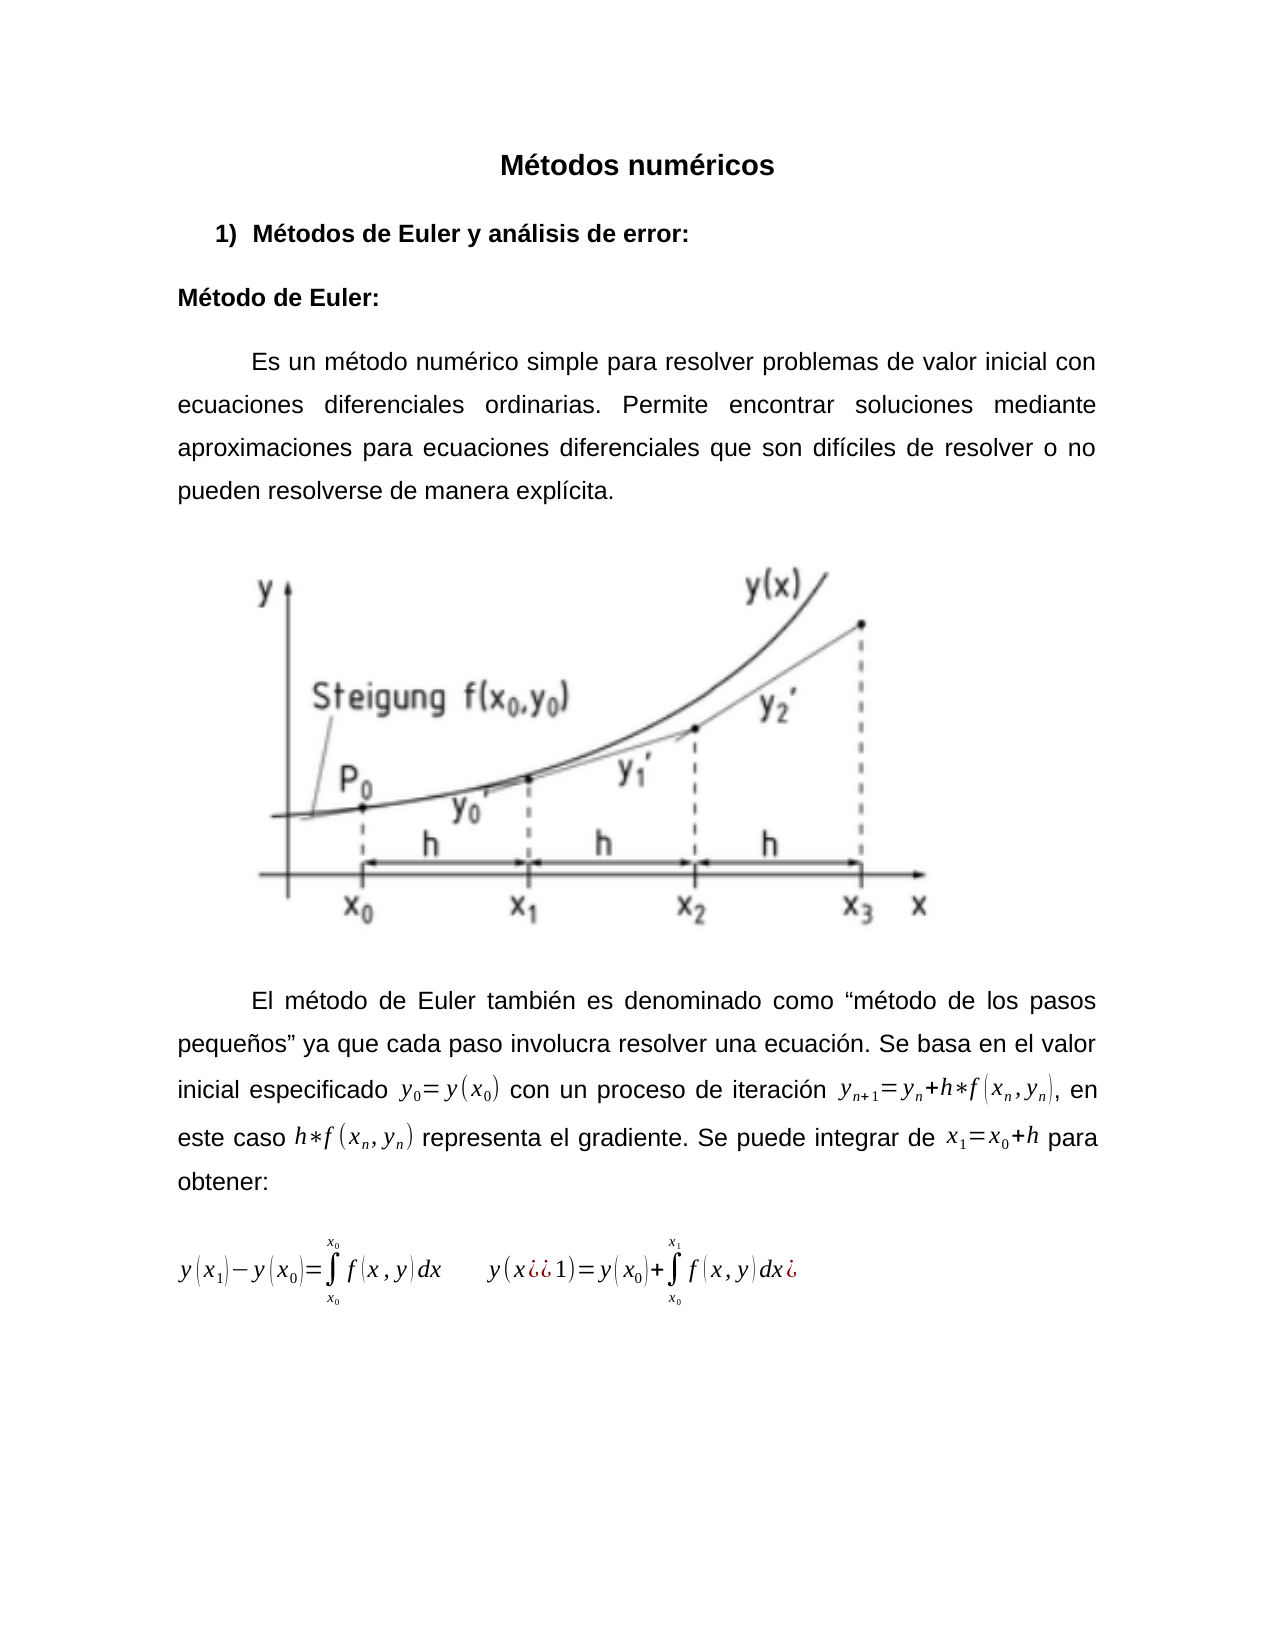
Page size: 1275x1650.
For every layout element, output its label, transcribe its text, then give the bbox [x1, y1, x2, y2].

text Métodos numéricos [177, 148, 1098, 181]
text Es un método numérico simple para resolver problemas de valor inicial con ecuaciones diferenciales ordinarias. Permite encontrar soluciones mediante aproximaciones para ecuaciones diferenciales que son difíciles de resolver o no pueden resolverse de manera explícita. [177, 347, 1098, 505]
text Método de Euler: [177, 283, 1098, 311]
list Métodos de Euler y análisis de error: [215, 219, 1098, 247]
text El método de Euler también es denominado como “método de los pasos pequeños” ya que cada paso involucra resolver una ecuación. Se basa en el valor inicial especificado con un proceso de iteración , en este caso representa el gradiente. Se puede integrar de para obtener: [177, 986, 1098, 1196]
picture [245, 548, 954, 982]
